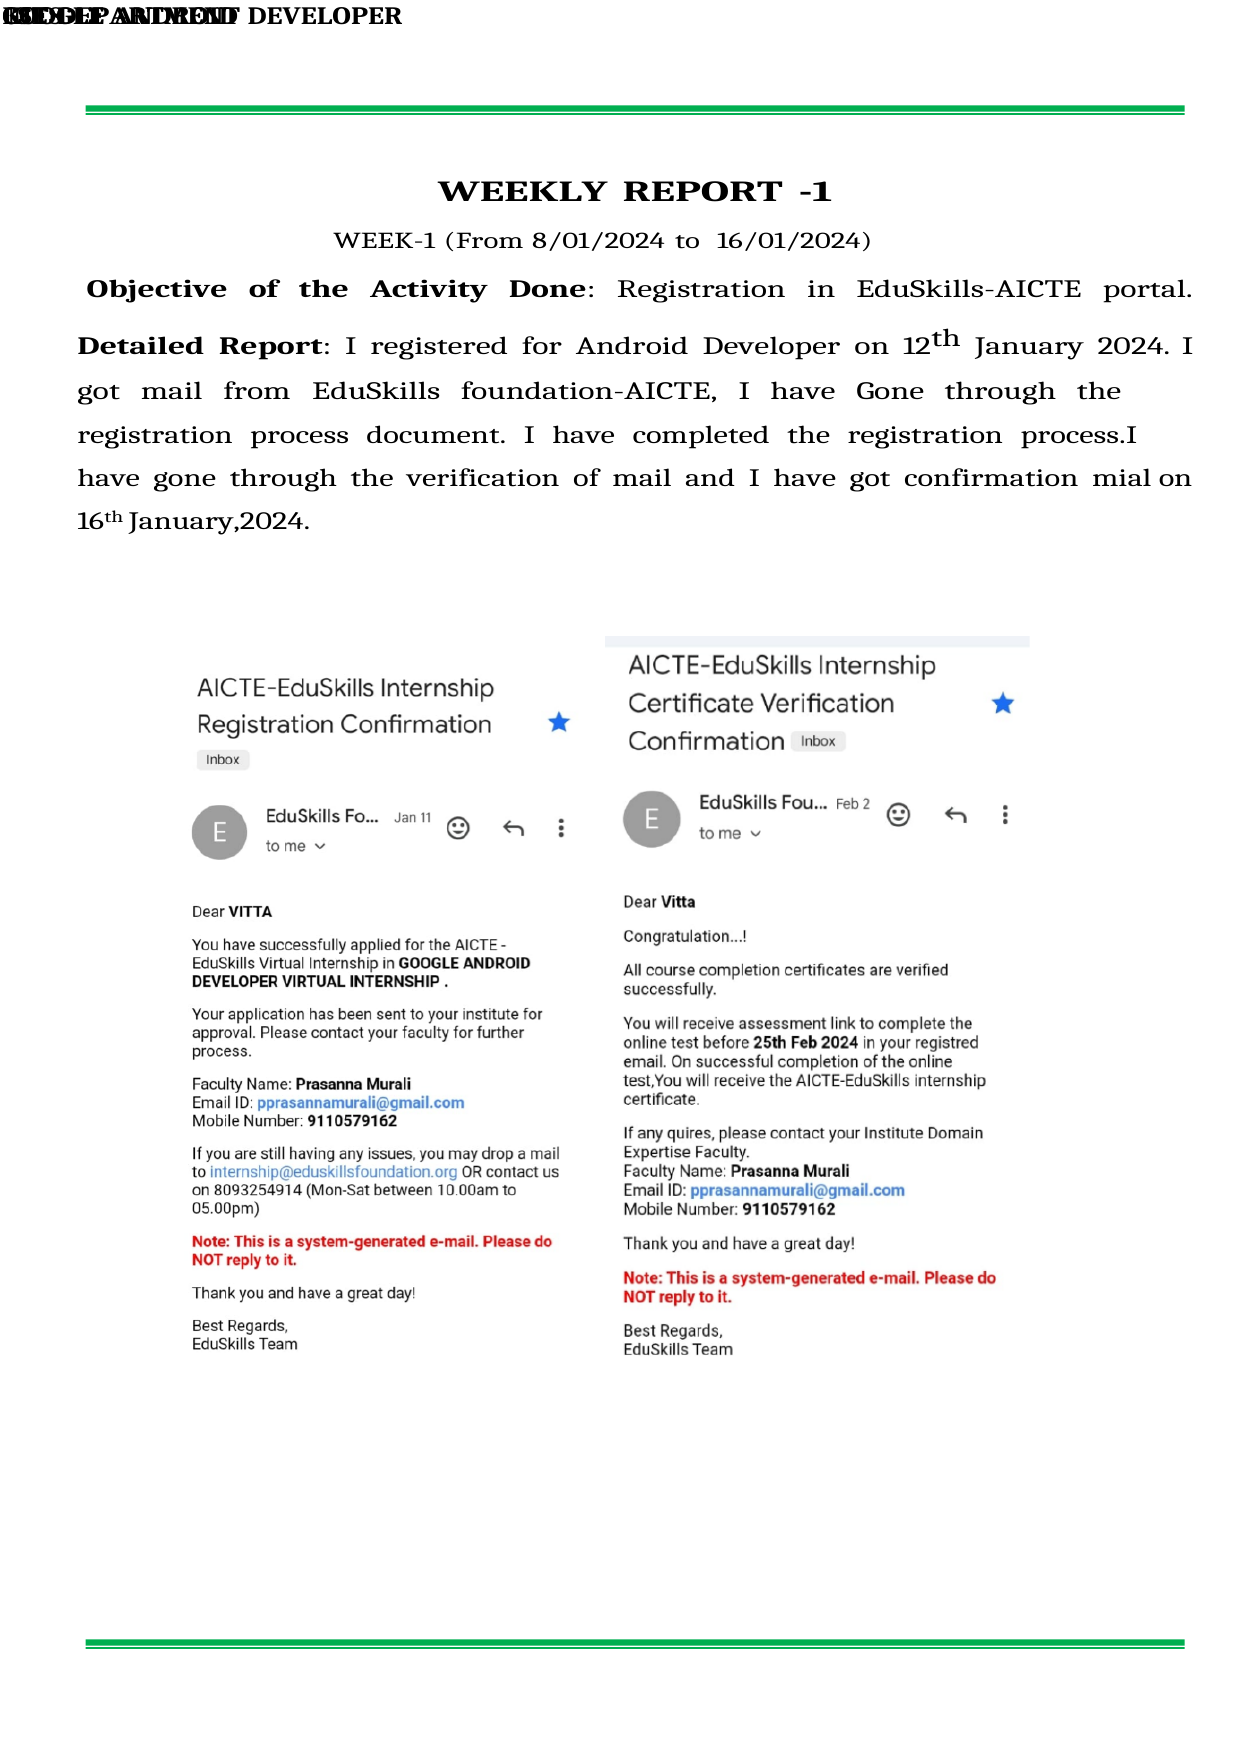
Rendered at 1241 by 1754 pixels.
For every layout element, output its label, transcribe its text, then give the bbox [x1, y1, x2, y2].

text Objective of the Activity Done: Registration in EduSkills-AICTE portal. Detailed Report: I registered for Android Developer on 12th January 2024. I got mail from EduSkills foundation-AICTE, I have Gone through the [77, 275, 1193, 406]
picture [183, 637, 584, 1363]
text have gone through the verification of mail and I have got confirmation mial on 16th January,2024. [77, 464, 1192, 536]
subtitle WEEKLY REPORT -1 [250, 175, 1020, 208]
picture [605, 636, 1030, 1363]
text WEEK-1 (From 8/01/2024 to 16/01/2024) [333, 228, 1205, 254]
text registration process document. I have completed the registration process.I [77, 422, 1205, 449]
